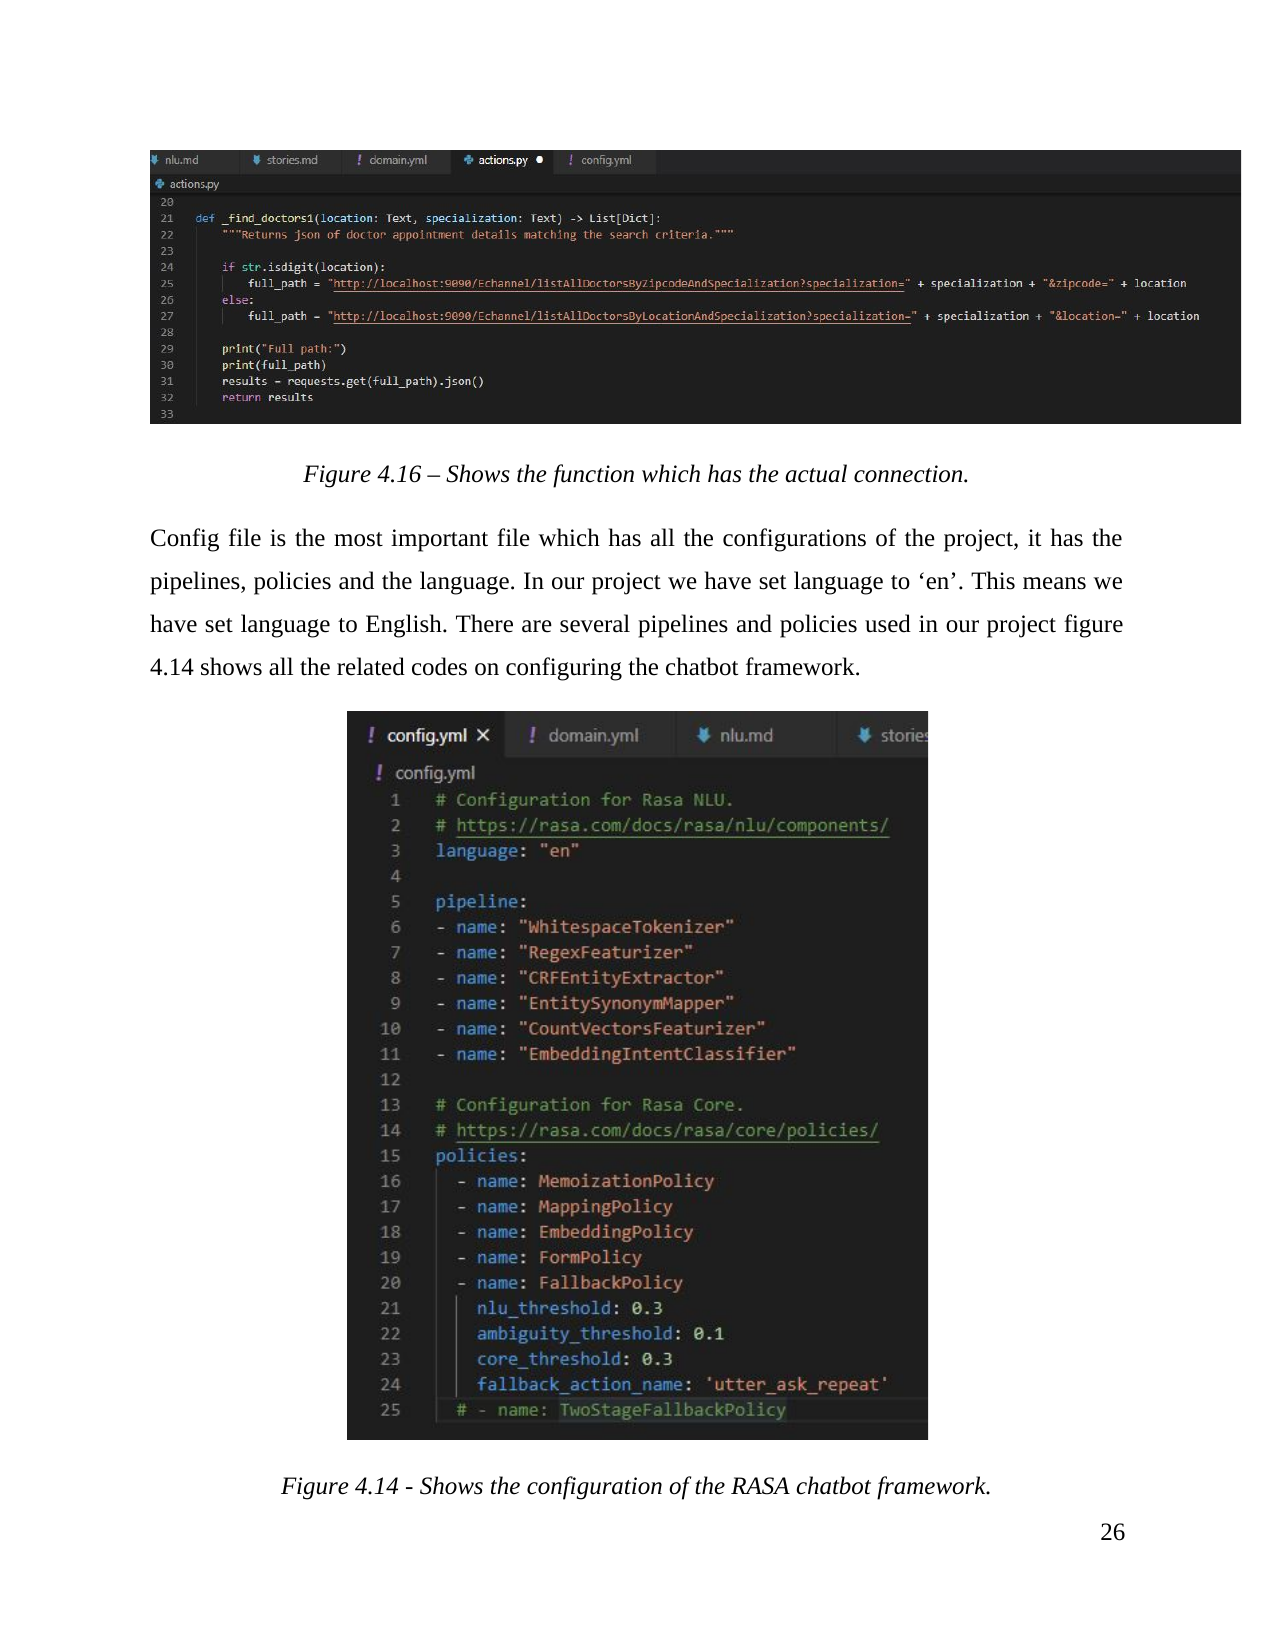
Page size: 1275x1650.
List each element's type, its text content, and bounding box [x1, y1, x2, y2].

picture [150, 150, 1242, 424]
text Figure 4.14 - Shows the configuration of the RASA chatbot framework. [150, 1471, 1125, 1500]
text Config file is the most important file which has all the configurations of the project, it has the pipelines, policies and the language. In our project we have set language to ‘en’. This means we have set language to English. There are several pipelines and policies used in our project figure 4.14 shows all the related codes on configuring the chatbot framework. [150, 523, 1125, 681]
text Figure 4.16 – Shows the function which has the actual connection. [150, 459, 1125, 487]
picture [347, 711, 929, 1440]
